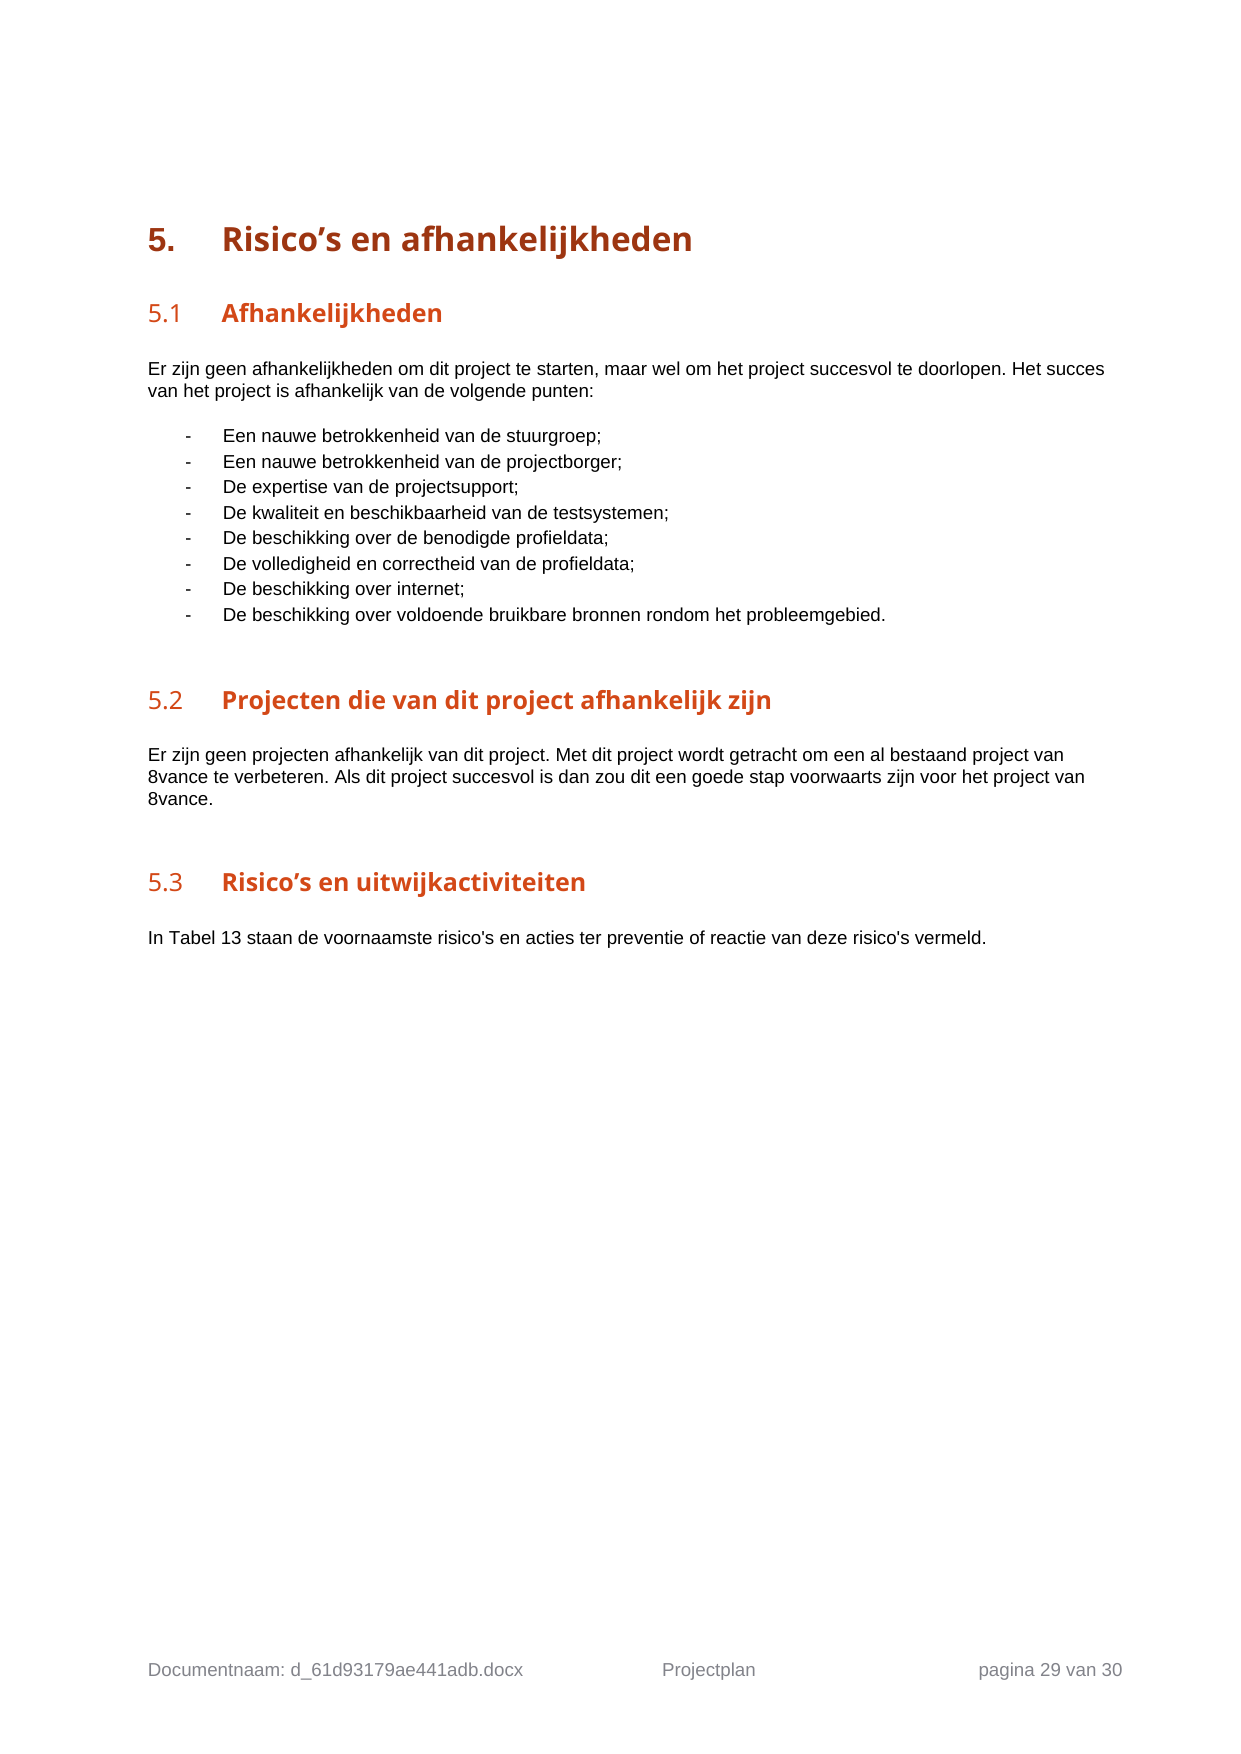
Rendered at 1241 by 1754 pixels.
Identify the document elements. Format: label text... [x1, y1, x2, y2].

list De expertise van de projectsupport; [185, 474, 1117, 499]
list Een nauwe betrokkenheid van de stuurgroep; [185, 423, 1117, 448]
subtitle Afhankelijkheden [148, 296, 1117, 330]
list De beschikking over internet; [185, 576, 1117, 601]
list De kwaliteit en beschikbaarheid van de testsystemen; [185, 499, 1117, 525]
list De beschikking over voldoende bruikbare bronnen rondom het probleemgebied. [185, 601, 1117, 627]
list De beschikking over de benodigde profieldata; [185, 525, 1117, 550]
subtitle Risico’s en afhankelijkheden [148, 215, 1117, 261]
list Een nauwe betrokkenheid van de projectborger; [185, 448, 1117, 474]
list De volledigheid en correctheid van de profieldata; [185, 550, 1117, 576]
text Er zijn geen projecten afhankelijk van dit project. Met dit project wordt getracht om een al bestaand project van 8vance te verbeteren. Als dit project succesvol is dan zou dit een goede stap voorwaarts zijn voor het project van 8vance. [148, 744, 1117, 809]
text Er zijn geen afhankelijkheden om dit project te starten, maar wel om het project succesvol te doorlopen. Het succes van het project is afhankelijk van de volgende punten: [148, 358, 1117, 401]
subtitle Projecten die van dit project afhankelijk zijn [148, 682, 1117, 716]
subtitle Risico’s en uitwijkactiviteiten [148, 864, 1117, 899]
text In Tabel 13 staan de voornaamste risico's en acties ter preventie of reactie van deze risico's vermeld. [148, 926, 1117, 948]
